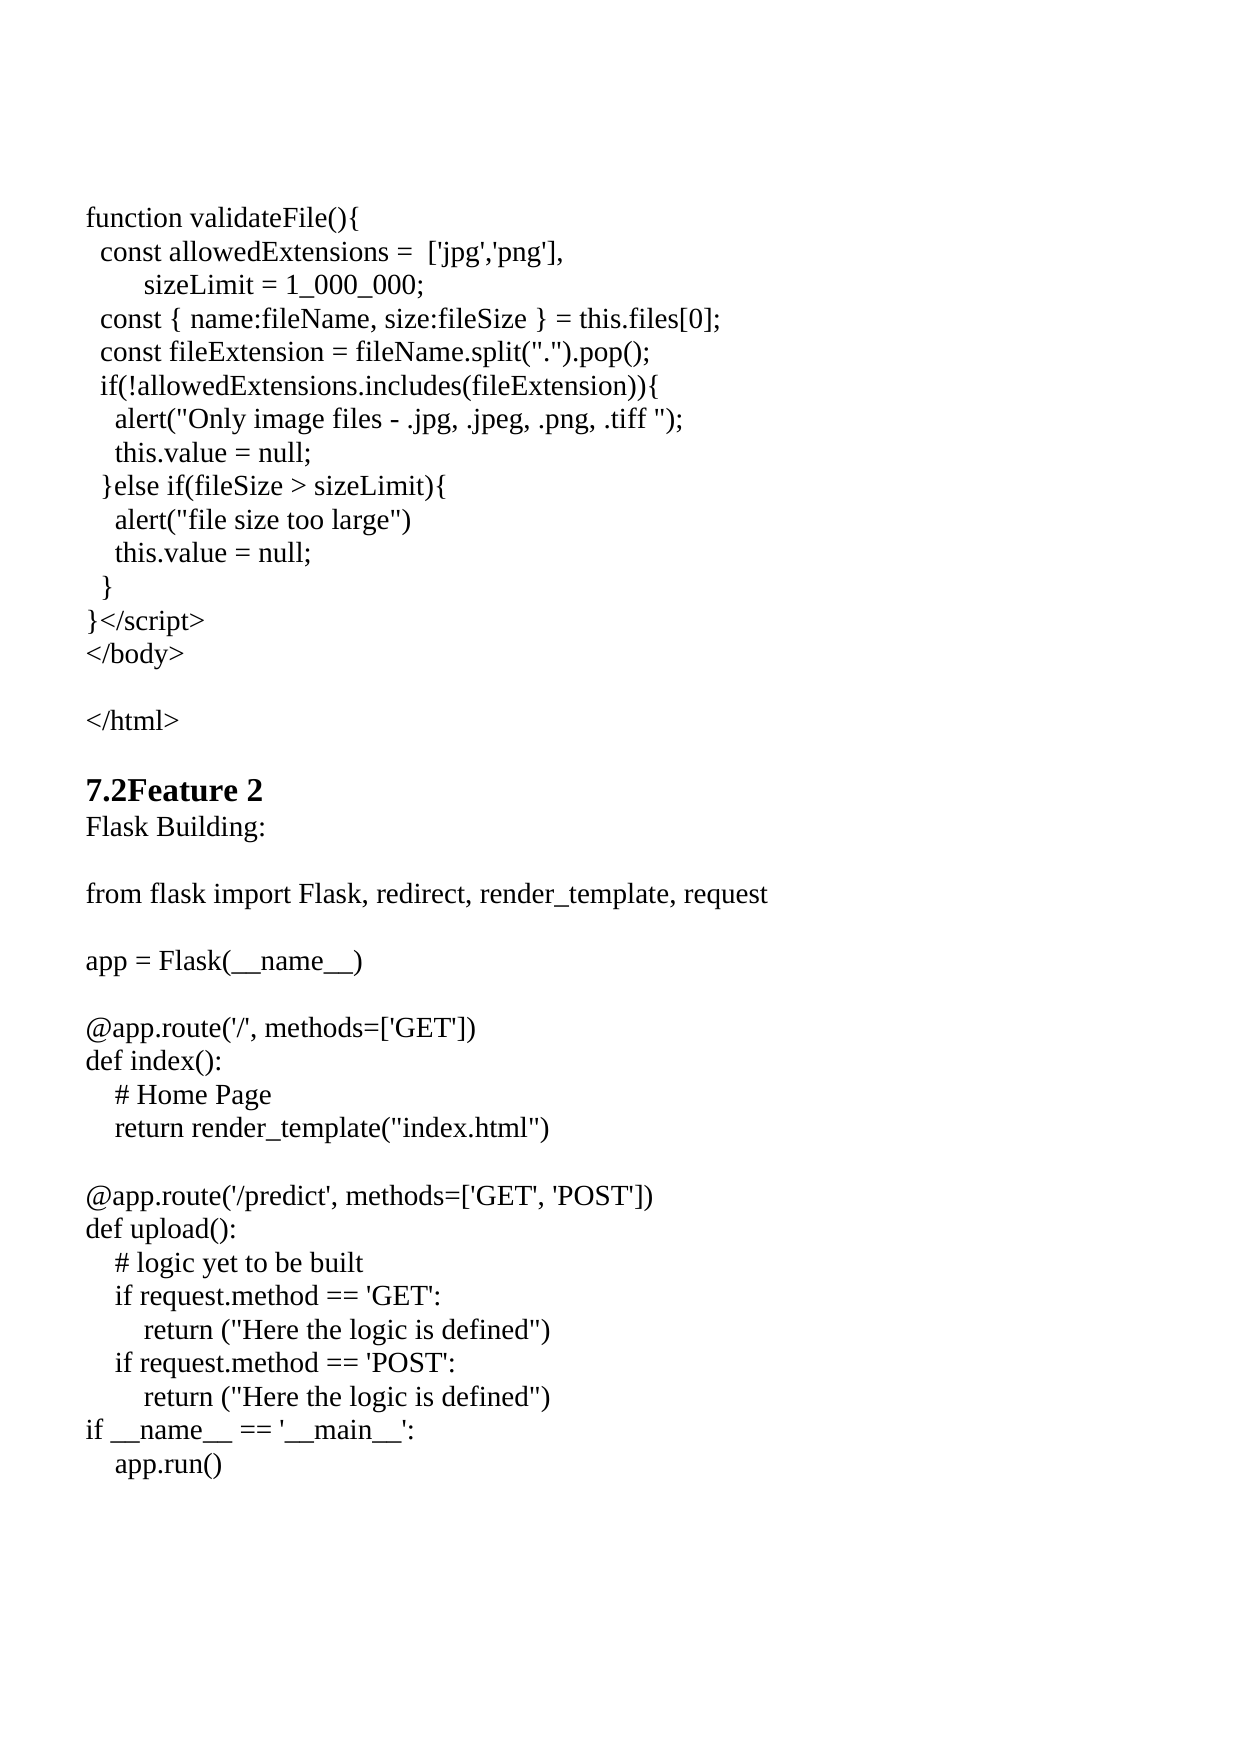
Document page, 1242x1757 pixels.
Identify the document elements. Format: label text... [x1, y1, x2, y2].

list }else if(fileSize > sizeLimit){ [85, 468, 1162, 502]
list sizeLimit = 1_000_000; [85, 267, 1162, 301]
list return render_template("index.html") [85, 1111, 1162, 1144]
list if __name__ == '__main__': [85, 1412, 1162, 1446]
list # Home Page [85, 1077, 1162, 1111]
list </html> [85, 703, 1162, 737]
list function validateFile(){ [85, 200, 1162, 234]
list }</script> [85, 603, 1162, 636]
list </body> [85, 636, 1162, 670]
list app.run() [85, 1446, 1162, 1479]
list alert("Only image files - .jpg, .jpeg, .png, .tiff "); [85, 401, 1162, 435]
list def index(): [85, 1043, 1162, 1077]
list alert("file size too large") [85, 502, 1162, 536]
list app = Flask(__name__) [85, 943, 1162, 976]
list if request.method == 'POST': [85, 1345, 1162, 1379]
list this.value = null; [85, 435, 1162, 468]
list def upload(): [85, 1211, 1162, 1245]
list # logic yet to be built [85, 1245, 1162, 1278]
list @app.route('/predict', methods=['GET', 'POST']) [85, 1178, 1162, 1211]
list if request.method == 'GET': [85, 1278, 1162, 1312]
list return ("Here the logic is defined") [85, 1379, 1162, 1412]
list const { name:fileName, size:fileSize } = this.files[0]; [85, 301, 1162, 334]
list if(!allowedExtensions.includes(fileExtension)){ [85, 368, 1162, 401]
list 7.2Feature 2 [85, 770, 1162, 809]
list return ("Here the logic is defined") [85, 1312, 1162, 1345]
list const fileExtension = fileName.split(".").pop(); [85, 334, 1162, 368]
list } [85, 569, 1162, 603]
list from flask import Flask, redirect, render_template, request [85, 876, 1162, 909]
list const allowedExtensions = ['jpg','png'], [85, 234, 1162, 267]
list Flask Building: [85, 809, 1162, 842]
list @app.route('/', methods=['GET']) [85, 1010, 1162, 1043]
list this.value = null; [85, 536, 1162, 569]
